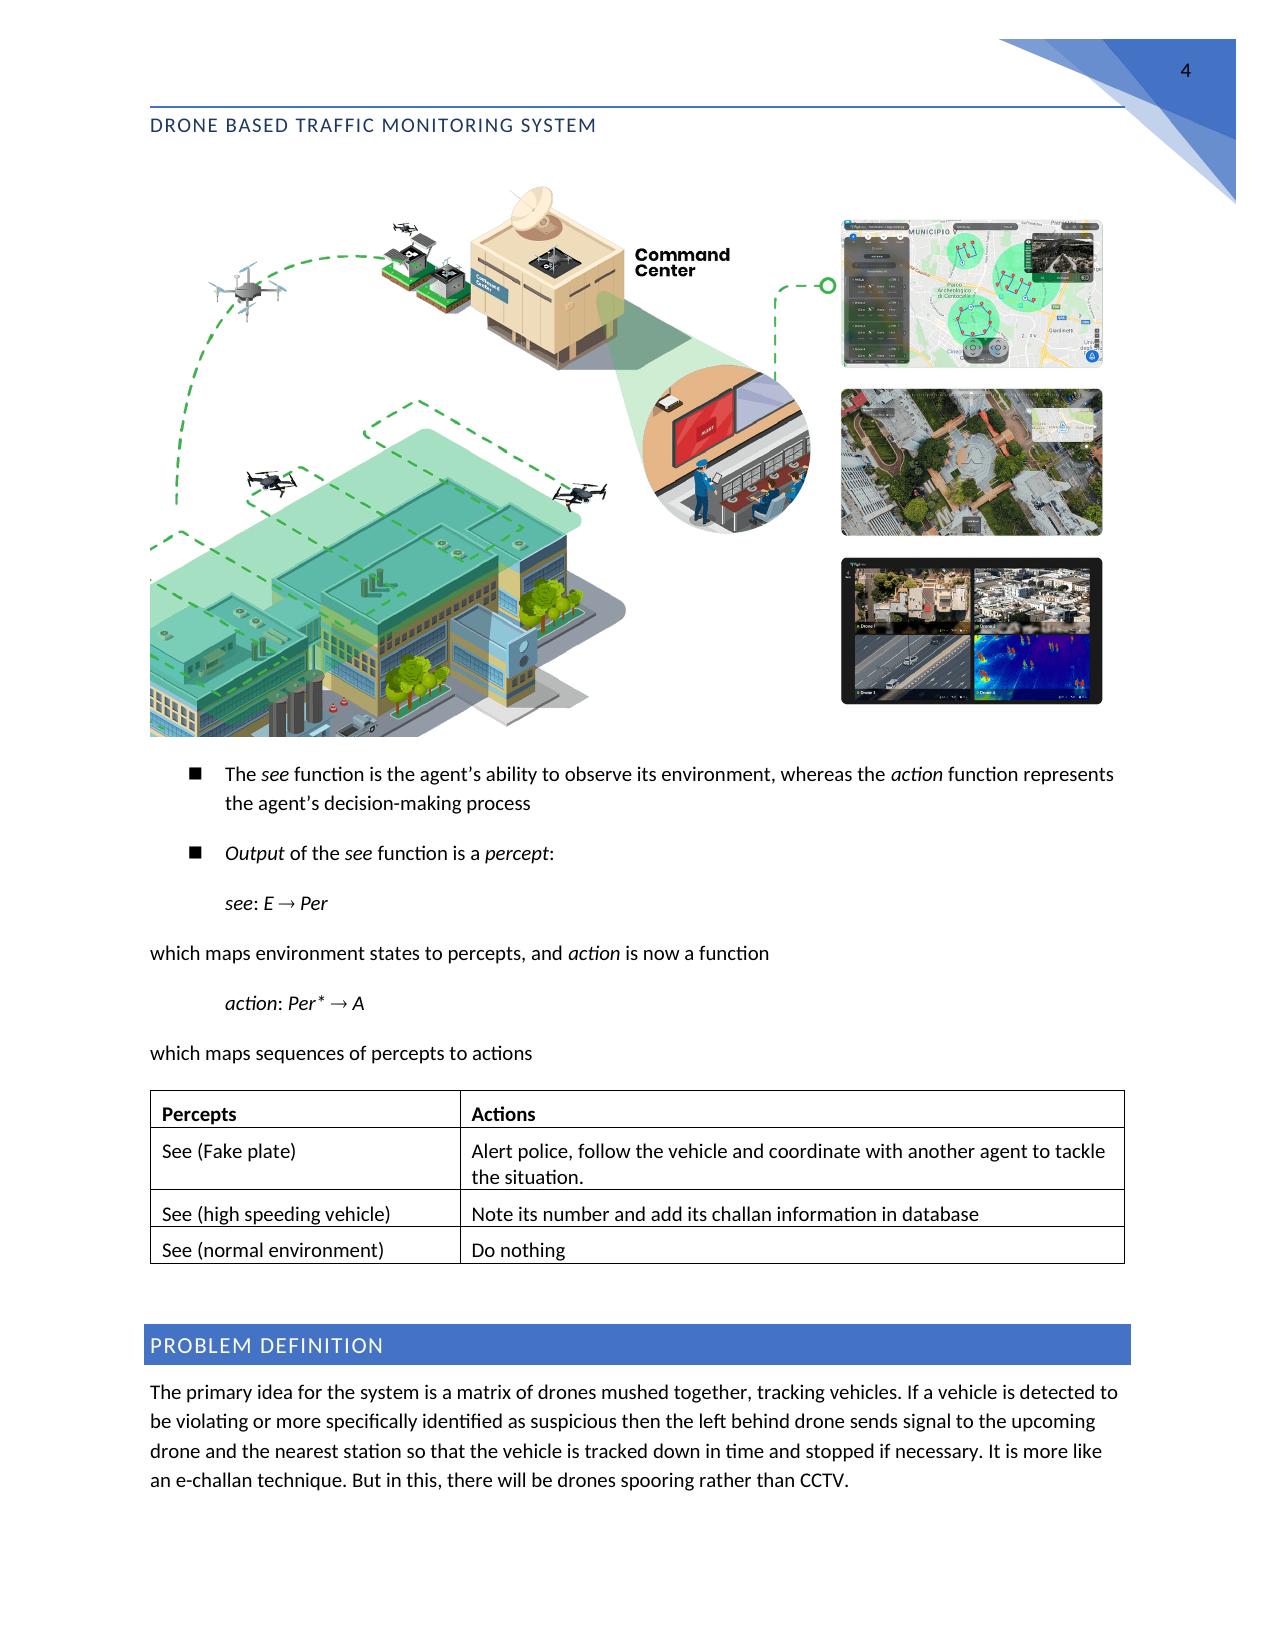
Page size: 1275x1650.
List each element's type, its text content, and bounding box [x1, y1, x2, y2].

text which maps sequences of percepts to actions [150, 1040, 1125, 1066]
list Output of the see function is a percept: [187, 840, 1125, 866]
list The see function is the agent’s ability to observe its environment, whereas the action function represents the agent’s decision-making process [187, 761, 1125, 816]
table_cell Note its number and add its challan information in database [461, 1190, 1124, 1226]
text see: E Per [150, 890, 1125, 916]
table_header Percepts [151, 1091, 460, 1127]
text which maps environment states to percepts, and action is now a function [150, 940, 1125, 966]
table_cell Do nothing [461, 1227, 1124, 1263]
table_header Actions [461, 1091, 1124, 1127]
text action: Per* A [150, 990, 1125, 1016]
table_cell See (high speeding vehicle) [151, 1190, 460, 1226]
table_cell Alert police, follow the vehicle and coordinate with another agent to tackle the situation. [461, 1128, 1124, 1189]
subtitle Problem Definition [150, 1331, 1125, 1359]
table_cell See (Fake plate) [151, 1128, 460, 1189]
table_cell See (normal environment) [151, 1227, 460, 1263]
text The primary idea for the system is a matrix of drones mushed together, tracking vehicles. If a vehicle is detected to be violating or more specifically identified as suspicious then the left behind drone sends signal to the upcoming drone and the nearest station so that the vehicle is tracked down in time and stopped if necessary. It is more like an e-challan technique. But in this, there will be drones spooring rather than CCTV. [150, 1379, 1125, 1492]
picture [150, 39, 1236, 737]
